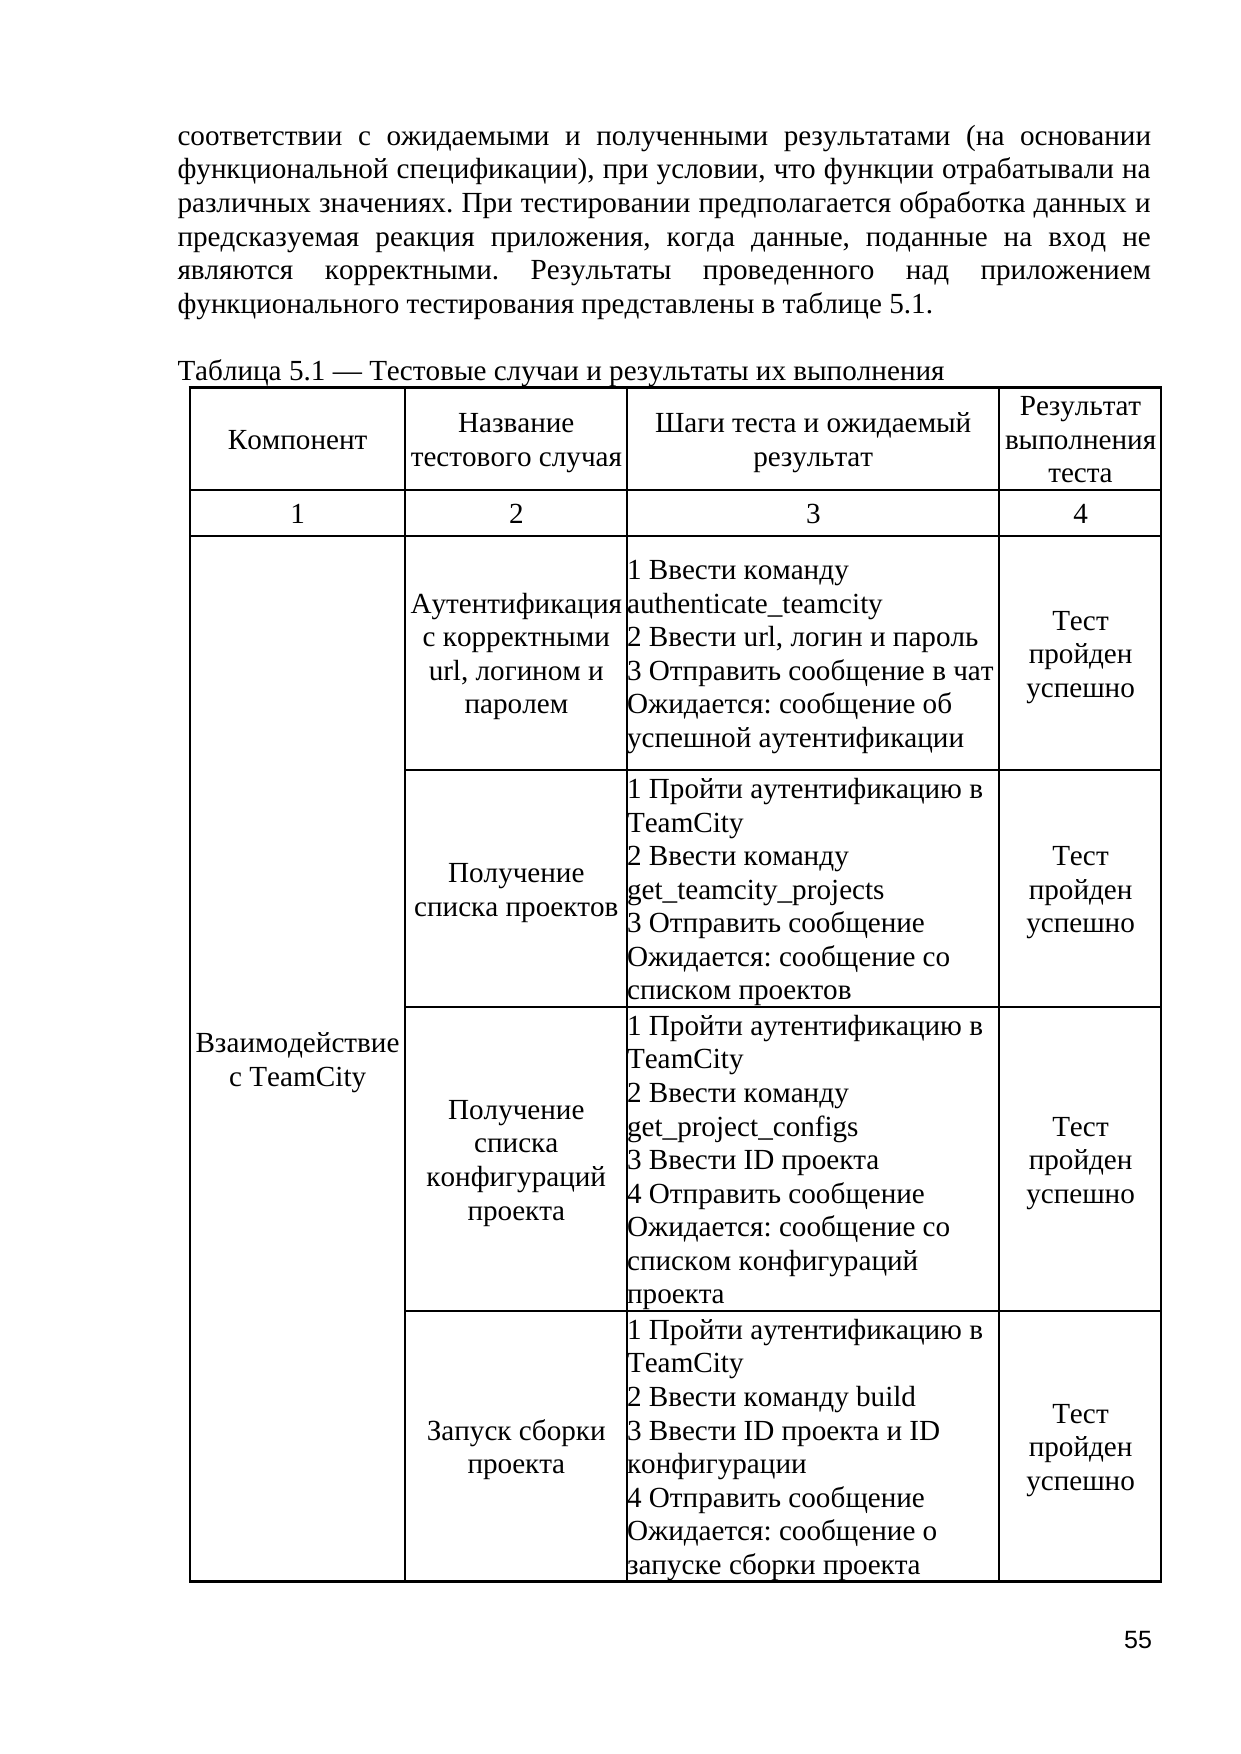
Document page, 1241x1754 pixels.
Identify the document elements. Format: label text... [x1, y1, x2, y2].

table_cell 1 Пройти аутентификацию в TeamCity 2 Ввести команду get_teamcity_projects 3 Отправить сообщение Ожидается: сообщение со списком проектов [628, 771, 998, 1006]
table_cell 2 [406, 491, 626, 535]
table_cell Получение списка проектов [406, 771, 626, 1006]
table_cell 1 [191, 491, 404, 535]
text Таблица 5.1 — Тестовые случаи и результаты их выполнения [177, 353, 1152, 386]
table_cell Тест пройден успешно [1000, 1312, 1160, 1580]
table_header Шаги теста и ожидаемый результат [628, 389, 998, 489]
table_cell 1 Пройти аутентификацию в TeamCity 2 Ввести команду build 3 Ввести ID проекта и ID конфигурации 4 Отправить сообщение Ожидается: сообщение о запуске сборки проекта [628, 1312, 998, 1580]
table_cell 1 Пройти аутентификацию в TeamCity 2 Ввести команду get_project_configs 3 Ввести ID проекта 4 Отправить сообщение Ожидается: сообщение со списком конфигураций проекта [628, 1008, 998, 1310]
table_header Название тестового случая [406, 389, 626, 489]
table_header Результат выполнения теста [1000, 389, 1160, 489]
table_header Компонент [191, 389, 404, 489]
table_cell 3 [628, 491, 998, 535]
table_cell Аутентификация с корректными url, логином и паролем [406, 537, 626, 769]
table_cell 1 Ввести команду authenticate_teamcity 2 Ввести url, логин и пароль 3 Отправить сообщение в чат Ожидается: сообщение об успешной аутентификации [628, 537, 998, 769]
table_cell Тест пройден успешно [1000, 771, 1160, 1006]
table_cell Запуск сборки проекта [406, 1312, 626, 1580]
table_cell Тест пройден успешно [1000, 1008, 1160, 1310]
table_cell Тест пройден успешно [1000, 537, 1160, 769]
table_cell Получение списка конфигураций проекта [406, 1008, 626, 1310]
table_cell 4 [1000, 491, 1160, 535]
table_cell Взаимодействие с TeamСity [191, 537, 404, 1580]
